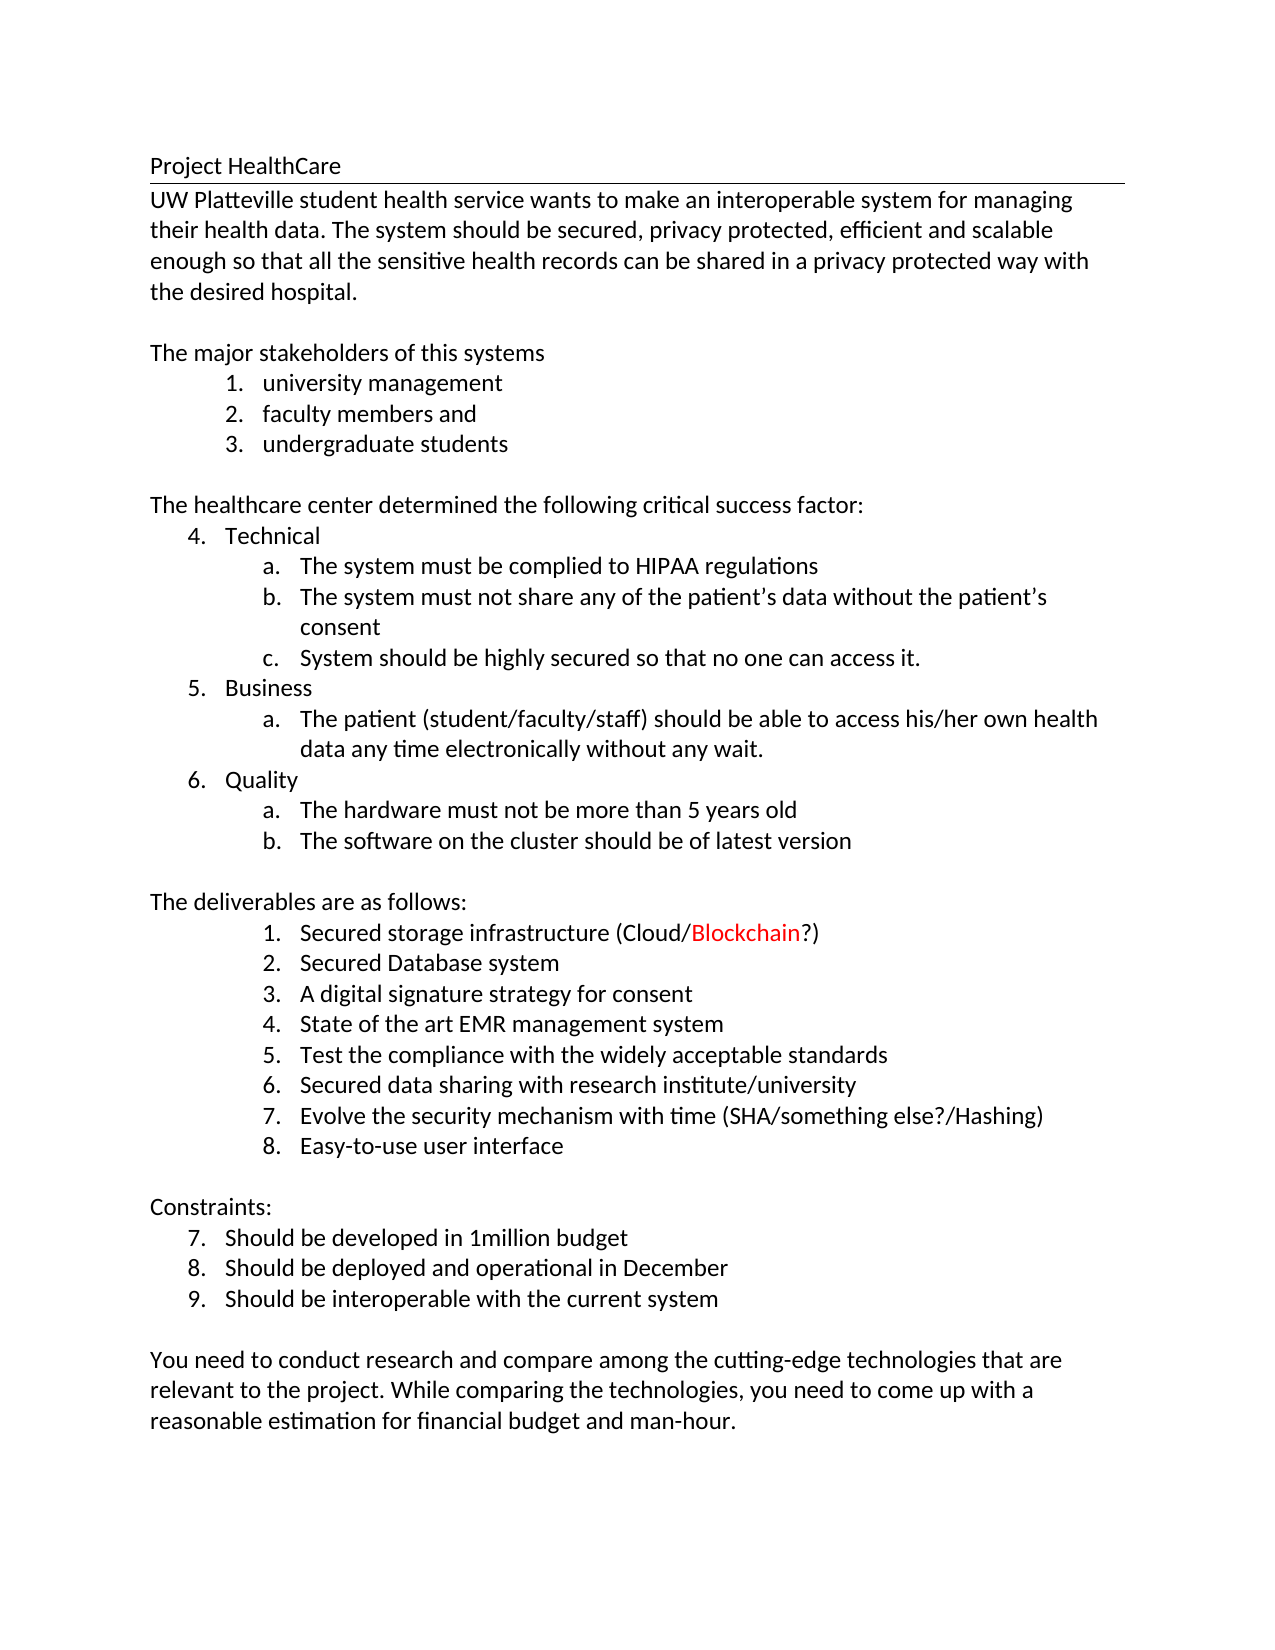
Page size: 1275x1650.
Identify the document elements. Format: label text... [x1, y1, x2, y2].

list faculty members and [225, 398, 1125, 428]
list Secured Database system [262, 947, 1125, 978]
list Business [187, 672, 1125, 703]
list The hardware must not be more than 5 years old [262, 794, 1125, 825]
list university management [225, 367, 1125, 398]
list Secured storage infrastructure (Cloud/Blockchain?) [262, 917, 1125, 947]
text UW Platteville student health service wants to make an interoperable system for managing their health data. The system should be secured, privacy protected, efficient and scalable enough so that all the sensitive health records can be shared in a privacy protected way with the desired hospital. [150, 184, 1125, 306]
list The system must be complied to HIPAA regulations [262, 550, 1125, 581]
text The healthcare center determined the following critical success factor: [150, 489, 1125, 520]
list Quality [187, 764, 1125, 794]
list Technical [187, 520, 1125, 550]
list undergraduate students [225, 428, 1125, 459]
list Should be interoperable with the current system [187, 1283, 1125, 1344]
list A digital signature strategy for consent [262, 978, 1125, 1008]
list Test the compliance with the widely acceptable standards [262, 1039, 1125, 1069]
list Easy-to-use user interface [262, 1130, 1125, 1161]
list State of the art EMR management system [262, 1008, 1125, 1039]
text Constraints: [150, 1191, 1125, 1222]
list Evolve the security mechanism with time (SHA/something else?/Hashing) [262, 1100, 1125, 1130]
list The system must not share any of the patient’s data without the patient’s consent [262, 581, 1125, 642]
text The deliverables are as follows: [150, 886, 1125, 917]
list Secured data sharing with research institute/university [262, 1069, 1125, 1100]
text The major stakeholders of this systems [150, 337, 1125, 367]
list Should be developed in 1million budget [187, 1222, 1125, 1252]
list The software on the cluster should be of latest version [262, 825, 1125, 856]
text Project HealthCare [150, 150, 1125, 183]
text You need to conduct research and compare among the cutting-edge technologies that are relevant to the project. While comparing the technologies, you need to come up with a reasonable estimation for financial budget and man-hour. [150, 1344, 1125, 1436]
list The patient (student/faculty/staff) should be able to access his/her own health data any time electronically without any wait. [262, 703, 1125, 764]
list System should be highly secured so that no one can access it. [262, 642, 1125, 672]
list Should be deployed and operational in December [187, 1252, 1125, 1283]
